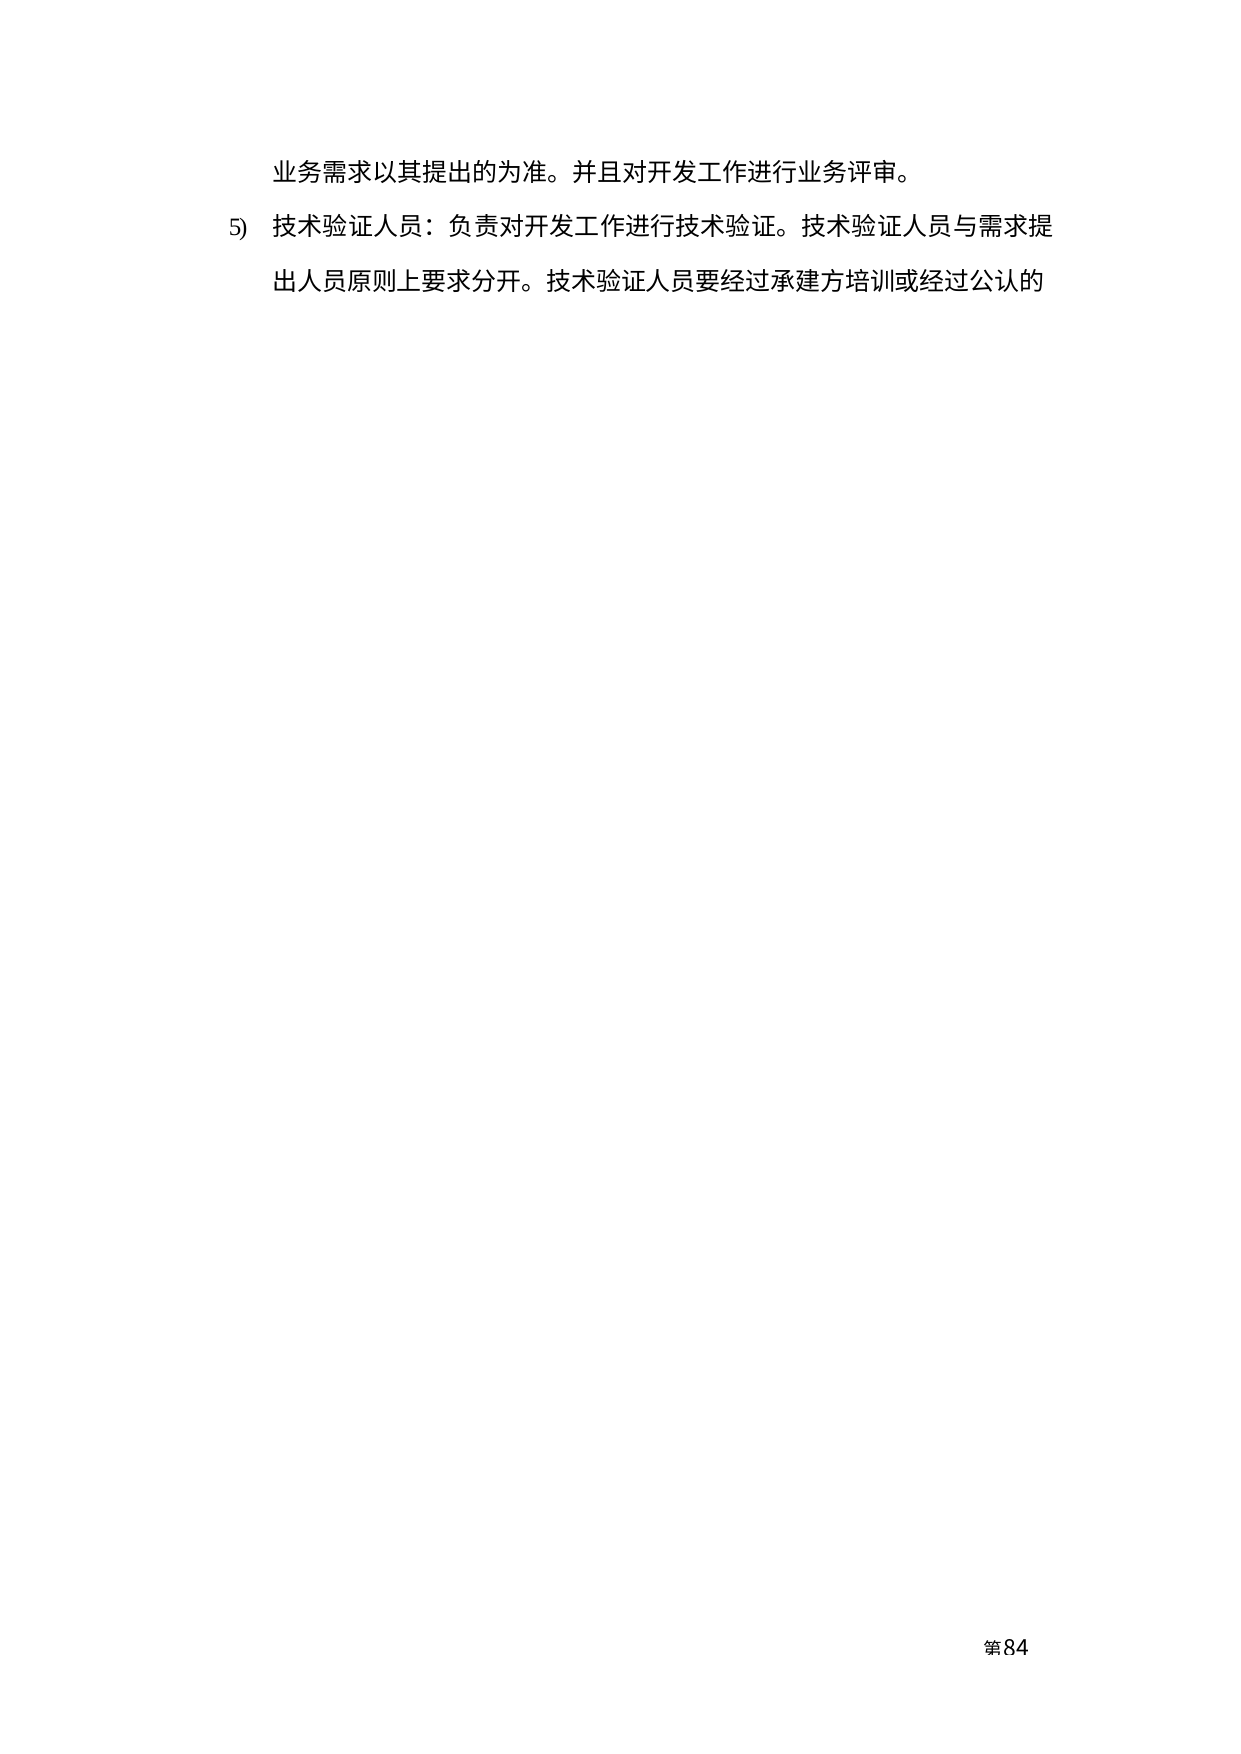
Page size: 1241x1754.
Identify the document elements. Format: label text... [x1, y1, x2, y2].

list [228, 152, 1053, 188]
list 技术验证人员：负责对开发工作进行技术验证。技术验证人员与需求提出人员原则上要求分开。技术验证人员要经过承建方培训或经过公认的 [228, 207, 1053, 298]
